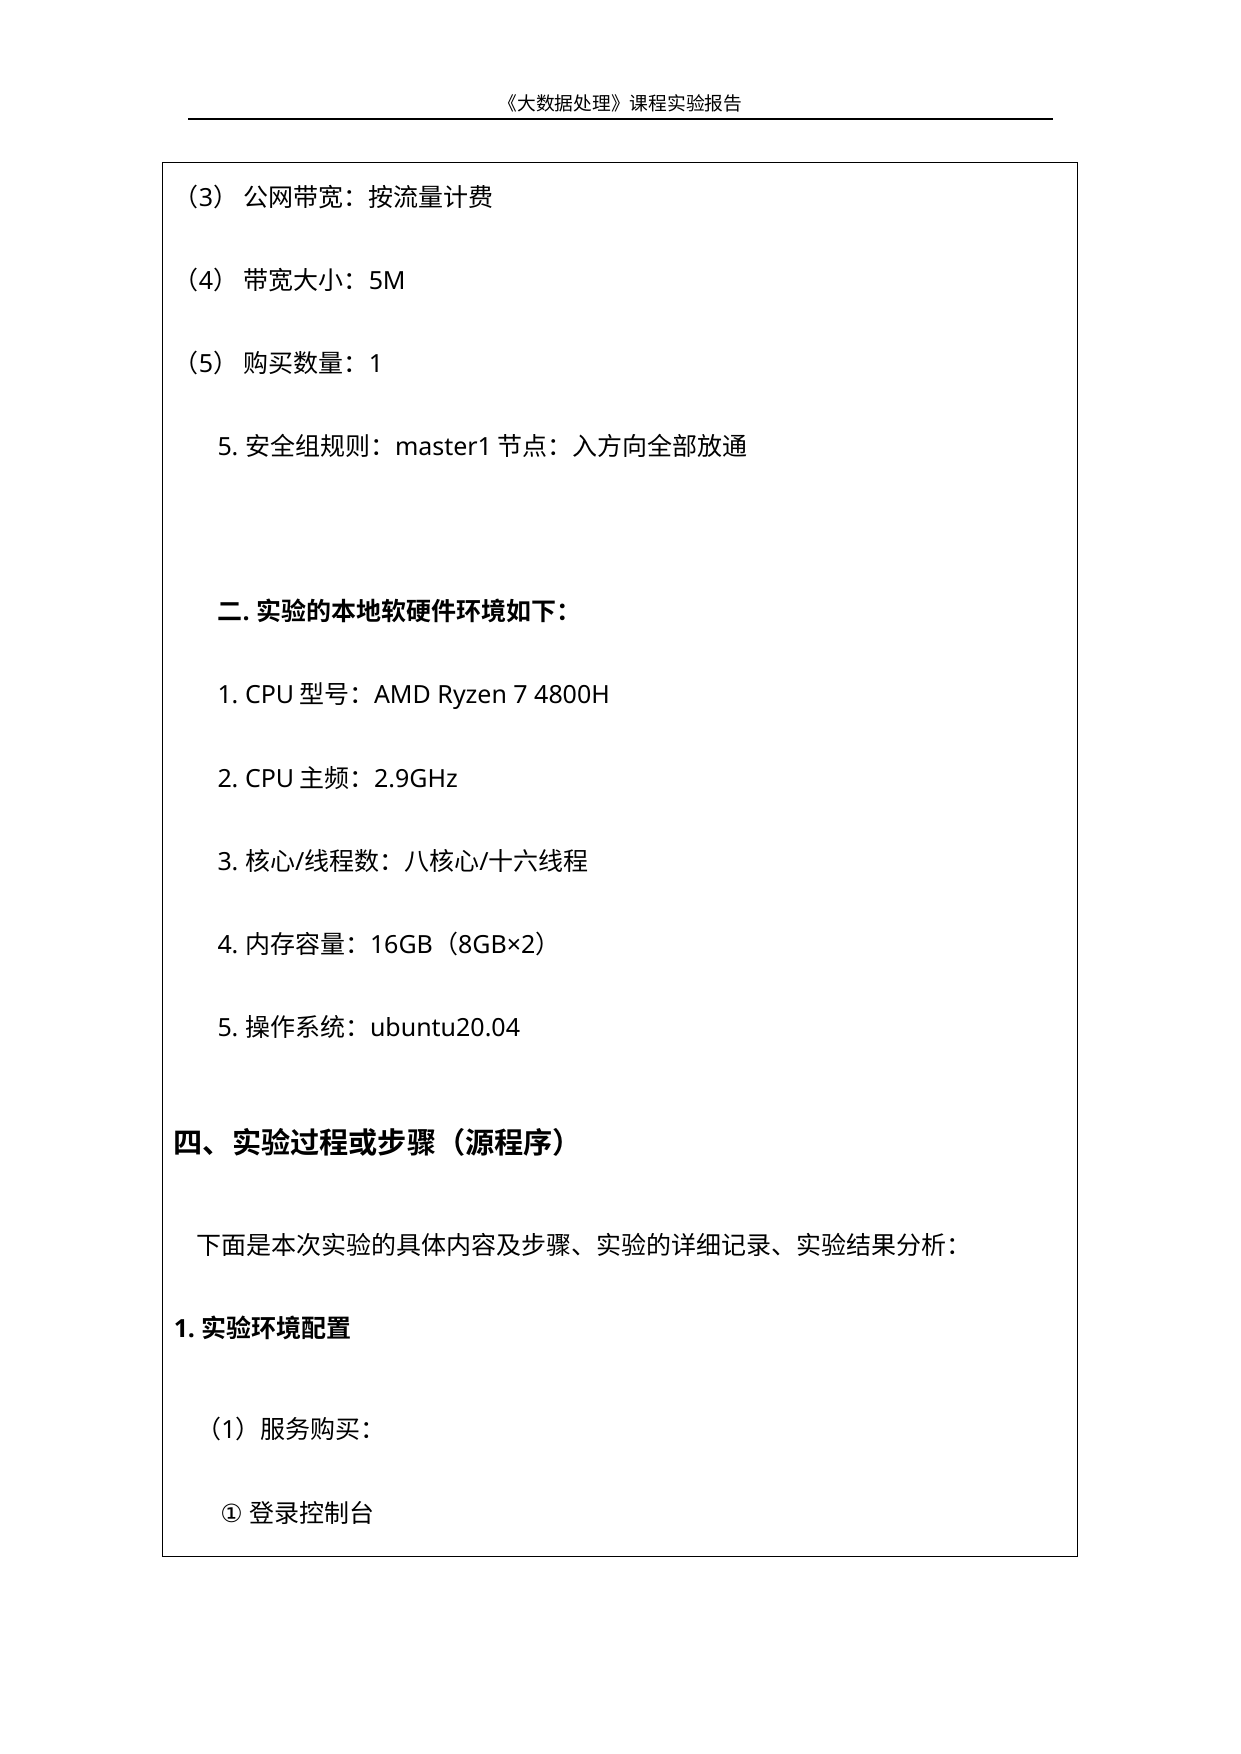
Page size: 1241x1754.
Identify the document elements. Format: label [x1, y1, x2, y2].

table_cell [163, 163, 1077, 1556]
